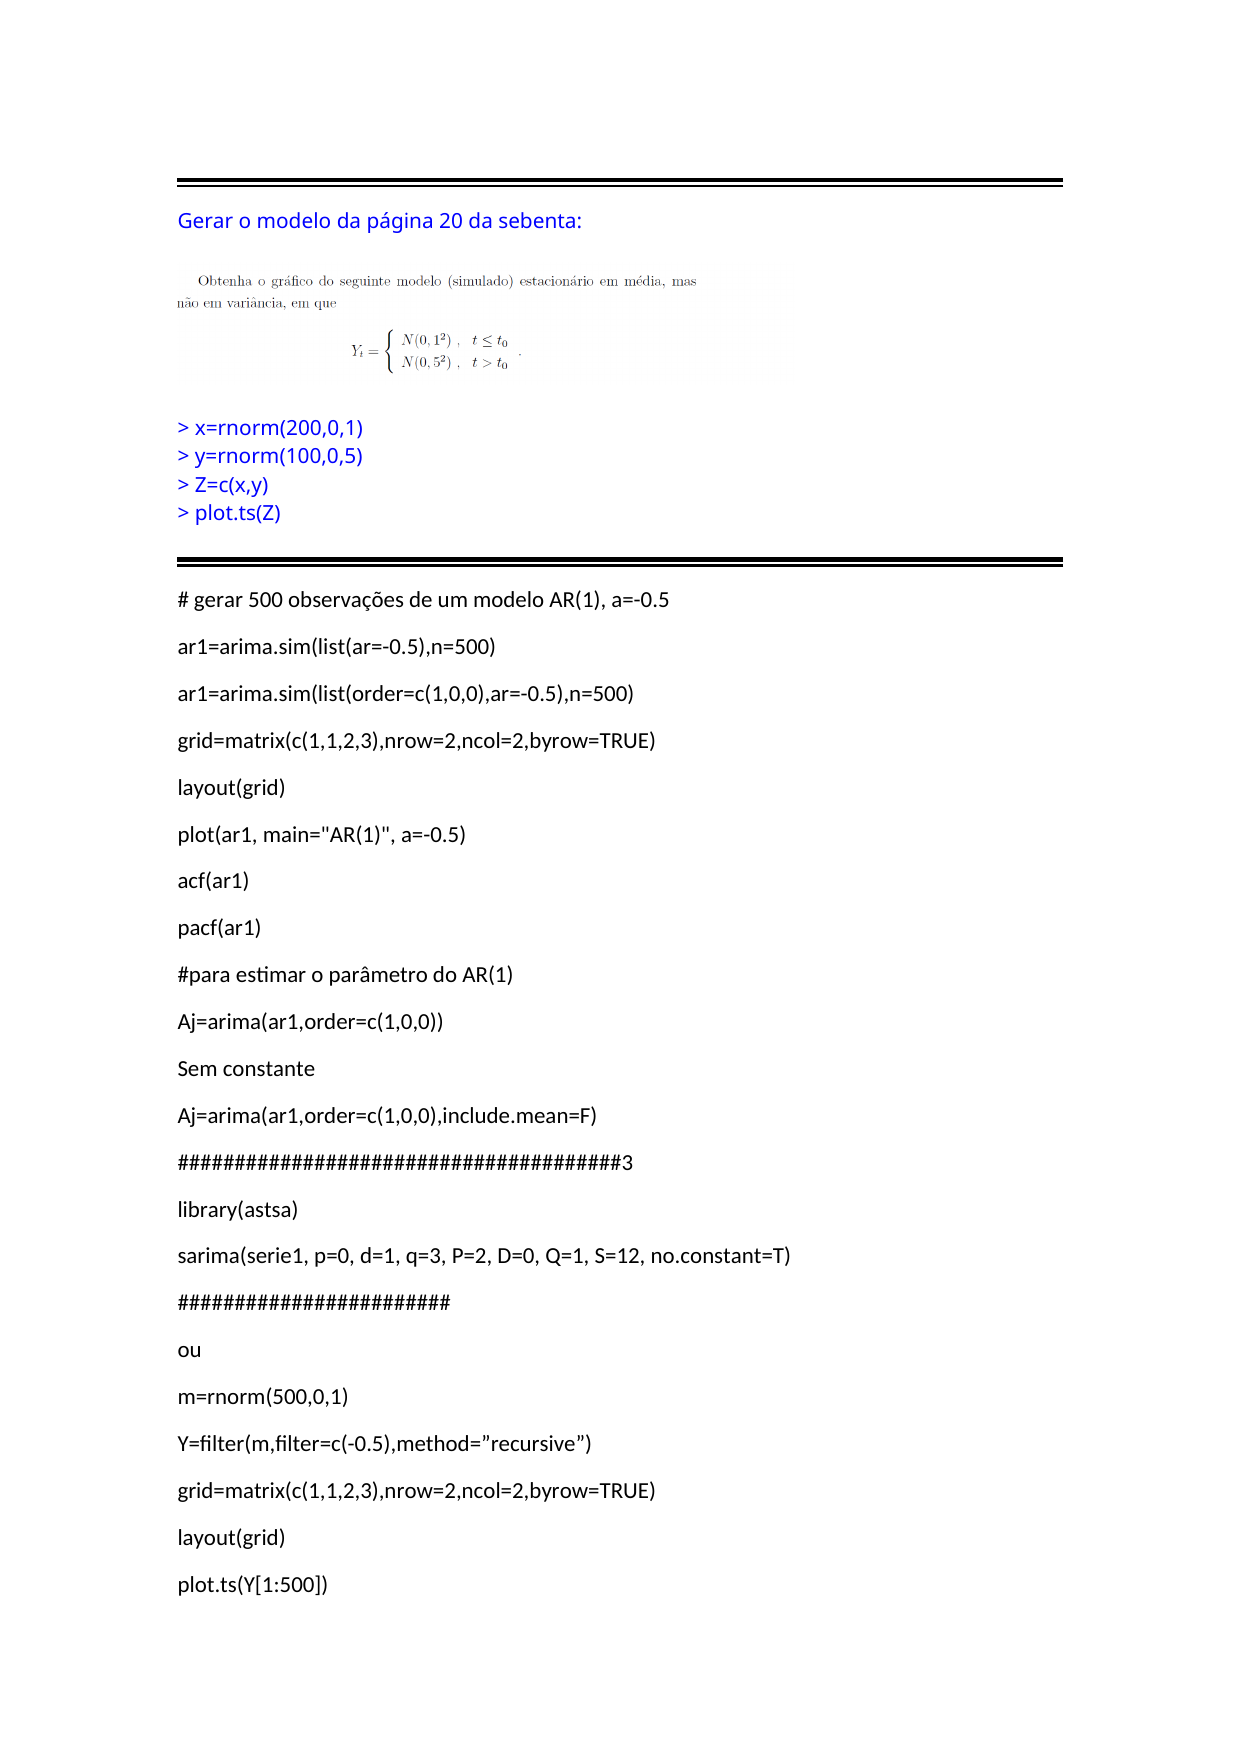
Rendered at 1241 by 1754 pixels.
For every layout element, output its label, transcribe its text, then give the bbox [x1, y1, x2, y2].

text #######################################3 [177, 1148, 1063, 1176]
text > Z=c(x,y) [177, 470, 1063, 498]
text Sem constante [177, 1054, 1063, 1082]
text Aj=arima(ar1,order=c(1,0,0)) [177, 1007, 1063, 1035]
text > y=rnorm(100,0,5) [177, 442, 1063, 470]
text #para estimar o parâmetro do AR(1) [177, 960, 1063, 988]
text Y=filter(m,filter=c(-0.5),method=”recursive”) [177, 1429, 1063, 1457]
text Aj=arima(ar1,order=c(1,0,0),include.mean=F) [177, 1101, 1063, 1129]
text Gerar o modelo da página 20 da sebenta: [177, 206, 1063, 234]
text ######################## [177, 1288, 1063, 1317]
picture [177, 262, 795, 385]
text # gerar 500 observações de um modelo AR(1), a=-0.5 [177, 585, 1063, 613]
text sarima(serie1, p=0, d=1, q=3, P=2, D=0, Q=1, S=12, no.constant=T) [177, 1242, 1063, 1270]
text ar1=arima.sim(list(ar=-0.5),n=500) [177, 632, 1063, 660]
text > x=rnorm(200,0,1) [177, 413, 1063, 442]
text library(astsa) [177, 1195, 1063, 1223]
text ar1=arima.sim(list(order=c(1,0,0),ar=-0.5),n=500) [177, 679, 1063, 707]
text layout(grid) [177, 773, 1063, 801]
text m=rnorm(500,0,1) [177, 1382, 1063, 1410]
text ou [177, 1335, 1063, 1363]
text pacf(ar1) [177, 913, 1063, 942]
text plot(ar1, main="AR(1)", a=-0.5) [177, 820, 1063, 848]
text grid=matrix(c(1,1,2,3),nrow=2,ncol=2,byrow=TRUE) [177, 1476, 1063, 1504]
text grid=matrix(c(1,1,2,3),nrow=2,ncol=2,byrow=TRUE) [177, 726, 1063, 754]
text plot.ts(Y[1:500]) [177, 1570, 1063, 1598]
text layout(grid) [177, 1523, 1063, 1551]
text acf(ar1) [177, 867, 1063, 895]
text > plot.ts(Z) [177, 498, 1063, 527]
